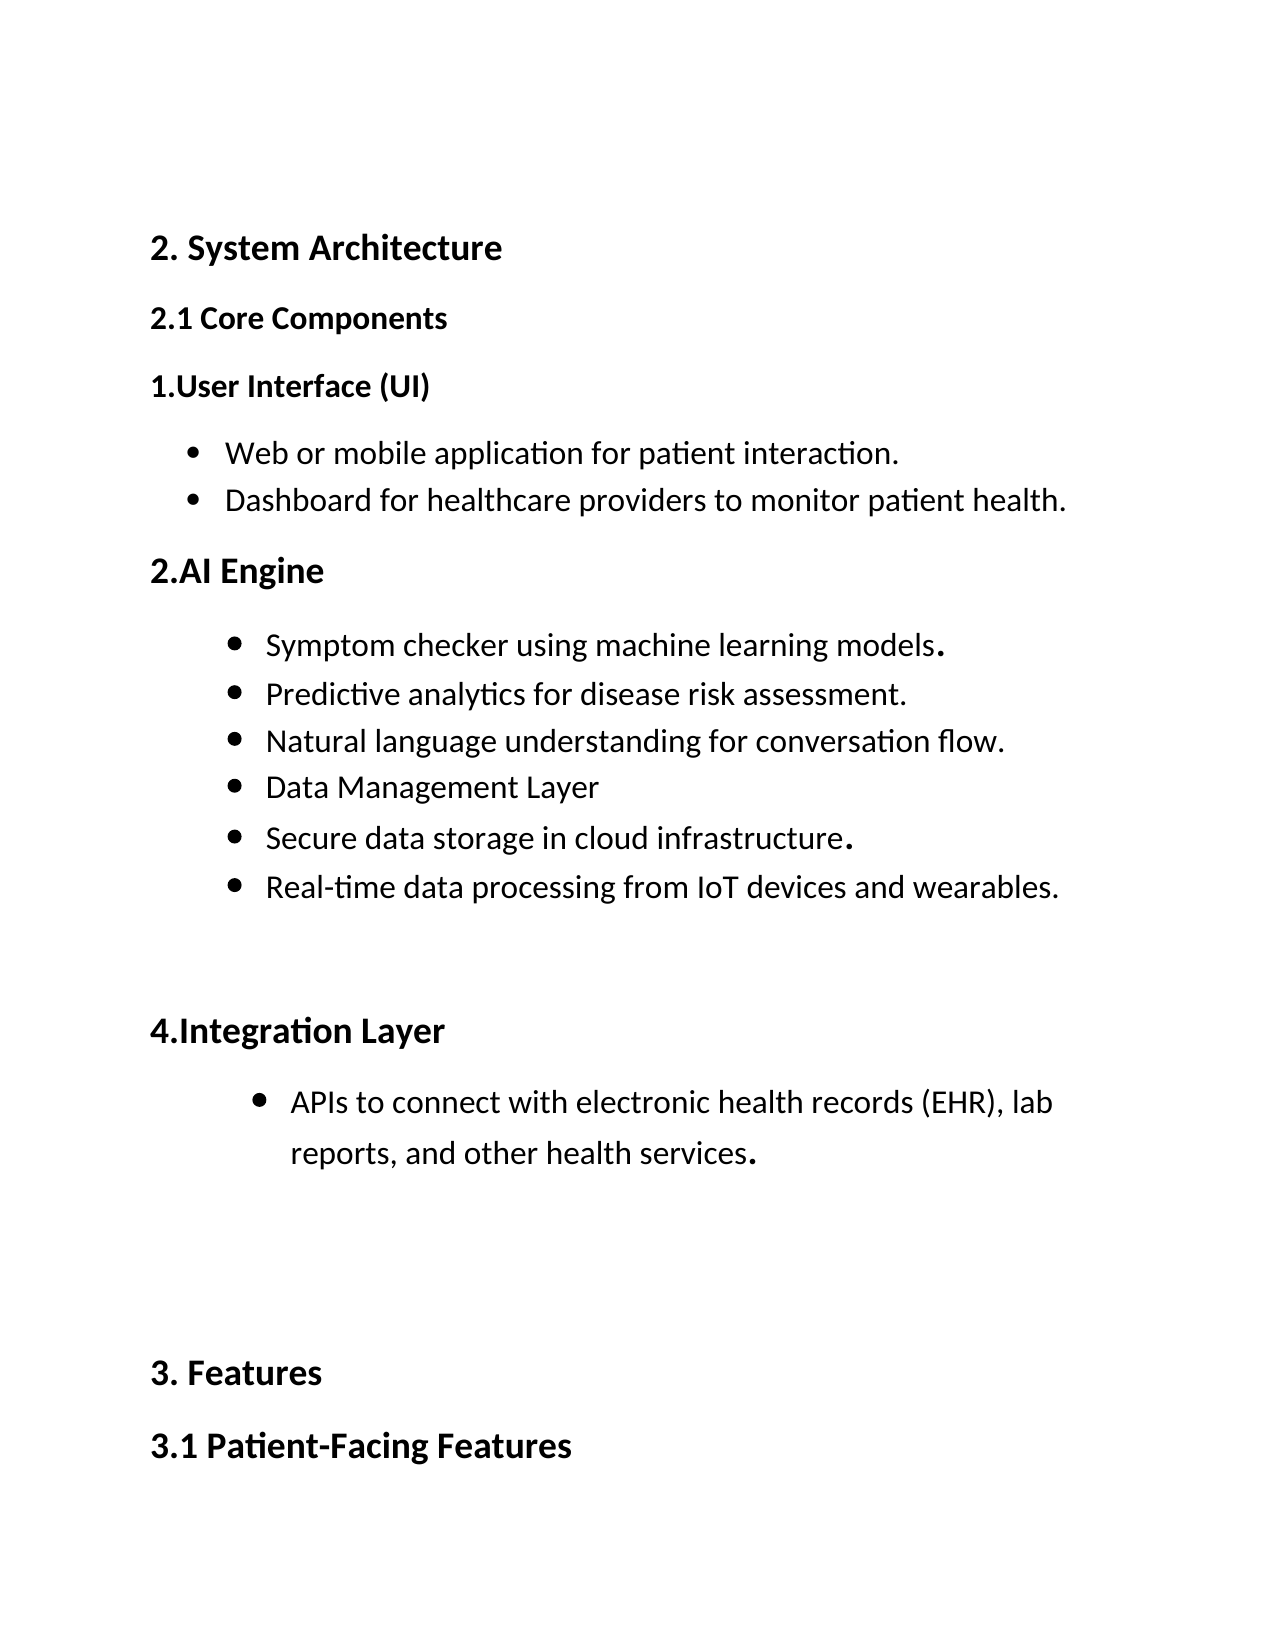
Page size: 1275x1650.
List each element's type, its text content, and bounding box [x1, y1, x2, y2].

list Natural language understanding for conversation flow. [228, 720, 1125, 760]
text 2.AI Engine [150, 547, 1125, 592]
text 1.User Interface (UI) [150, 365, 1125, 405]
text 3.1 Patient-Facing Features [150, 1422, 1125, 1468]
list Predictive analytics for disease risk assessment. [228, 673, 1125, 714]
text 3. Features [150, 1349, 1125, 1395]
list Symptom checker using machine learning models. [228, 620, 1125, 666]
text 2. System Architecture [150, 223, 1125, 269]
list Dashboard for healthcare providers to monitor patient health. [187, 479, 1125, 520]
list Secure data storage in cloud infrastructure. [228, 813, 1125, 859]
list Web or mobile application for patient interaction. [187, 432, 1125, 473]
list Real-time data processing from IoT devices and wearables. [228, 866, 1125, 907]
text 2.1 Core Components [150, 297, 1125, 338]
text 4.Integration Layer [150, 1007, 1125, 1053]
list Data Management Layer [228, 766, 1125, 807]
list APIs to connect with electronic health records (EHR), lab reports, and other health services. [253, 1081, 1125, 1174]
